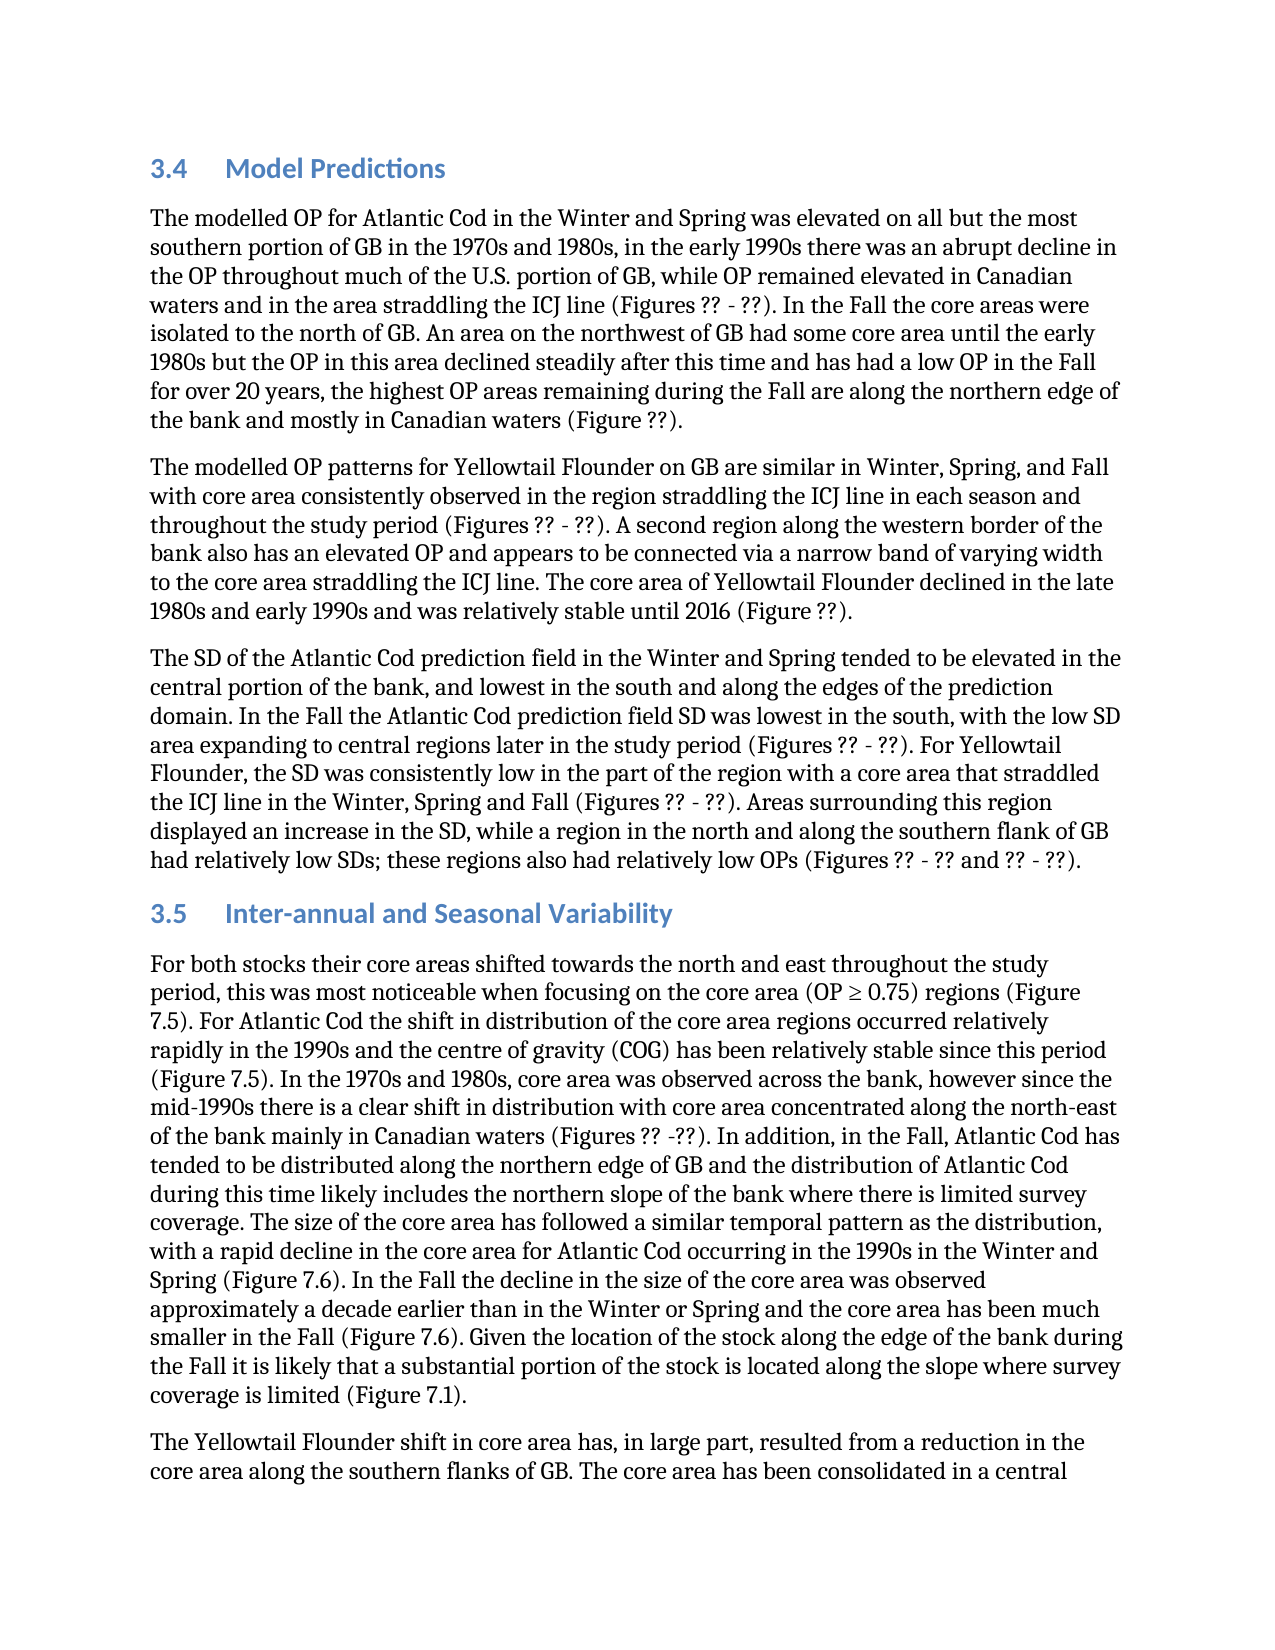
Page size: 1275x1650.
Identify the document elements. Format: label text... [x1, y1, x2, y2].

subtitle 3.5 Inter-annual and Seasonal Variability [150, 895, 1125, 931]
subtitle 3.4 Model Predictions [150, 150, 1125, 186]
text For both stocks their core areas shifted towards the north and east throughout the study period, this was most noticeable when focusing on the core area (OP 0.75) regions (Figure 7.5). For Atlantic Cod the shift in distribution of the core area regions occurred relatively rapidly in the 1990s and the centre of gravity (COG) has been relatively stable since this period (Figure 7.5). In the 1970s and 1980s, core area was observed across the bank, however since the mid-1990s there is a clear shift in distribution with core area concentrated along the north-east of the bank mainly in Canadian waters (Figures ?? -??). In addition, in the Fall, Atlantic Cod has tended to be distributed along the northern edge of GB and the distribution of Atlantic Cod during this time likely includes the northern slope of the bank where there is limited survey coverage. The size of the core area has followed a similar temporal pattern as the distribution, with a rapid decline in the core area for Atlantic Cod occurring in the 1990s in the Winter and Spring (Figure 7.6). In the Fall the decline in the size of the core area was observed approximately a decade earlier than in the Winter or Spring and the core area has been much smaller in the Fall (Figure 7.6). Given the location of the stock along the edge of the bank during the Fall it is likely that a substantial portion of the stock is located along the slope where survey coverage is limited (Figure 7.1). [150, 949, 1125, 1409]
text The SD of the Atlantic Cod prediction field in the Winter and Spring tended to be elevated in the central portion of the bank, and lowest in the south and along the edges of the prediction domain. In the Fall the Atlantic Cod prediction field SD was lowest in the south, with the low SD area expanding to central regions later in the study period (Figures ?? - ??). For Yellowtail Flounder, the SD was consistently low in the part of the region with a core area that straddled the ICJ line in the Winter, Spring and Fall (Figures ?? - ??). Areas surrounding this region displayed an increase in the SD, while a region in the north and along the southern flank of GB had relatively low SDs; these regions also had relatively low OPs (Figures ?? - ?? and ?? - ??). [150, 644, 1125, 874]
text The modelled OP patterns for Yellowtail Flounder on GB are similar in Winter, Spring, and Fall with core area consistently observed in the region straddling the ICJ line in each season and throughout the study period (Figures ?? - ??). A second region along the western border of the bank also has an elevated OP and appears to be connected via a narrow band of varying width to the core area straddling the ICJ line. The core area of Yellowtail Flounder declined in the late 1980s and early 1990s and was relatively stable until 2016 (Figure ??). [150, 453, 1125, 626]
